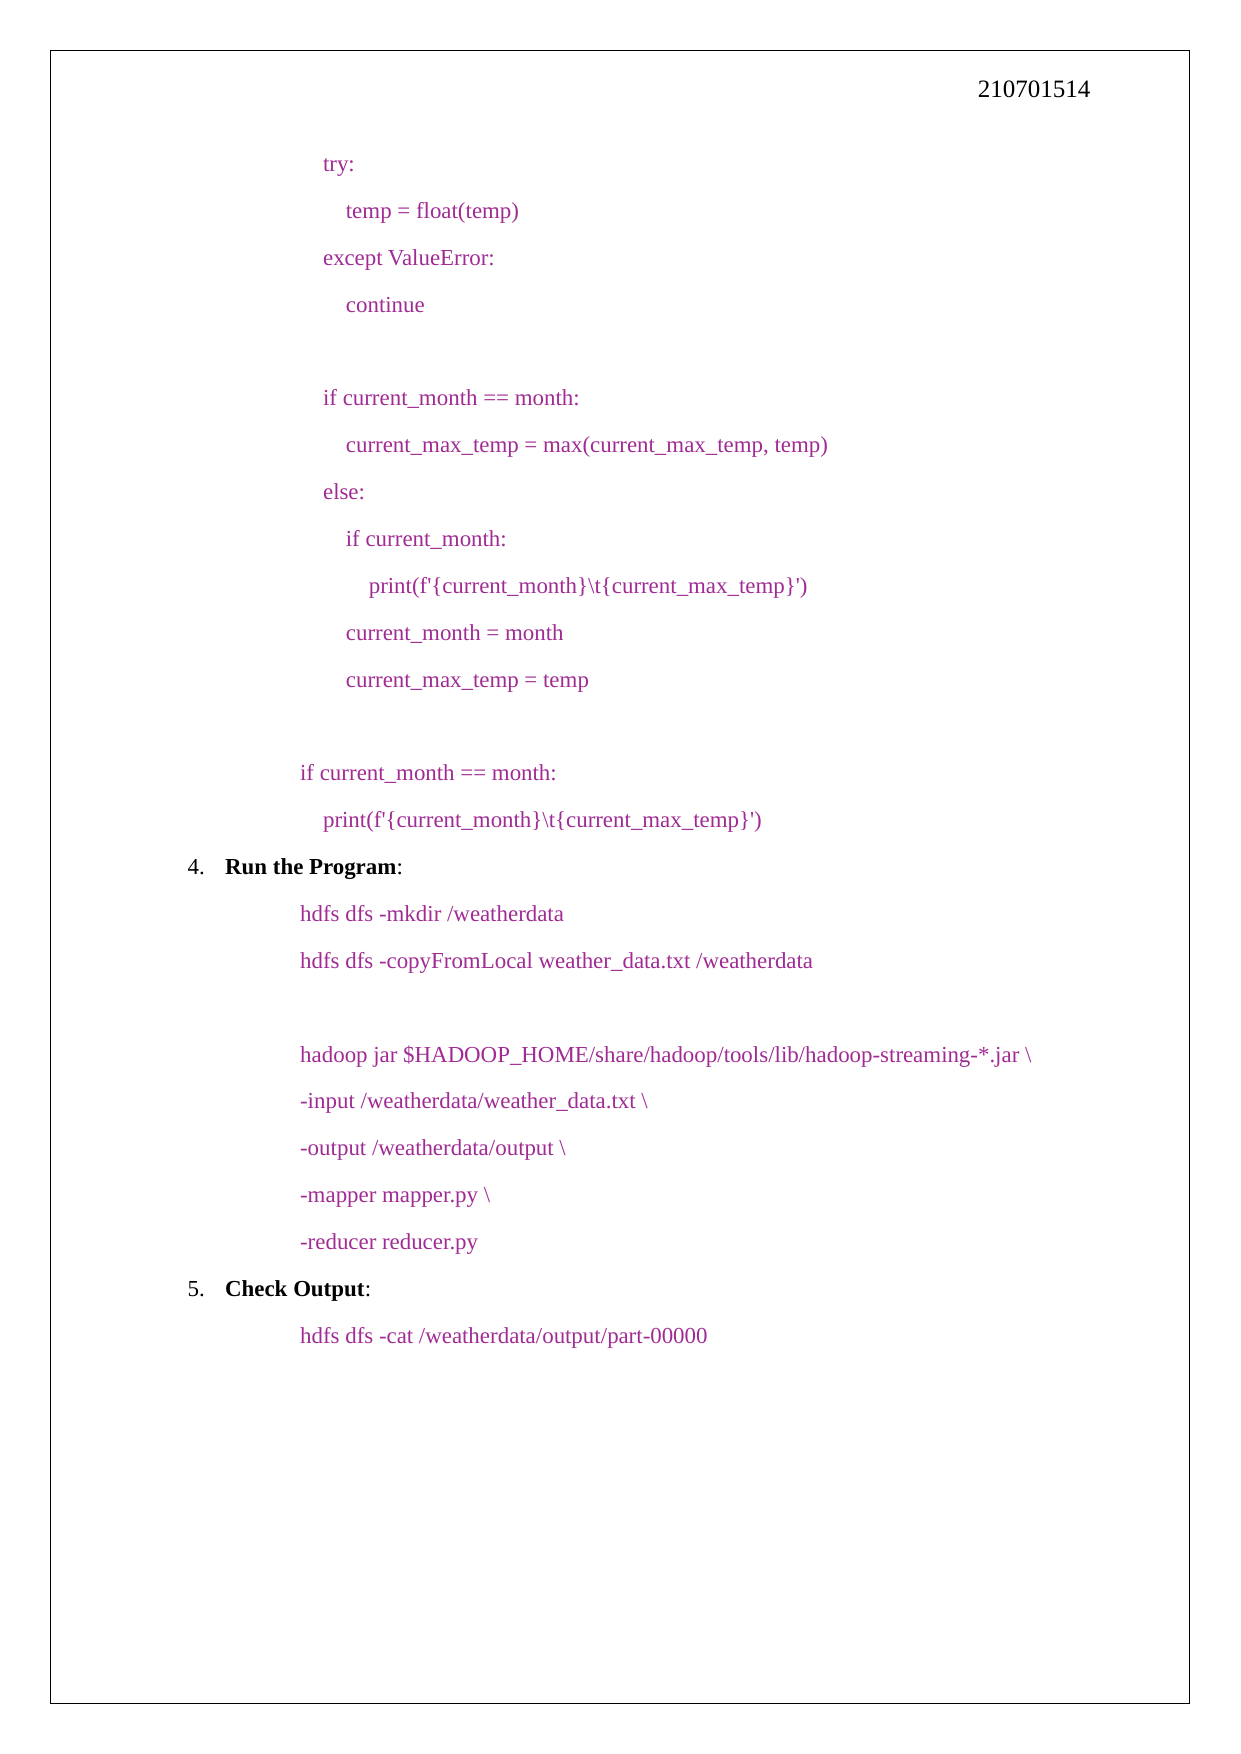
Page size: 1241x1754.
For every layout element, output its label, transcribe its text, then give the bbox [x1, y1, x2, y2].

text temp = float(temp) [300, 197, 1090, 223]
text print(f'{current_month}\t{current_max_temp}') [300, 806, 1090, 833]
text current_max_temp = temp [300, 666, 1090, 692]
text -mapper mapper.py \ [300, 1181, 1090, 1208]
text hdfs dfs -cat /weatherdata/output/part-00000 [225, 1322, 1090, 1348]
text else: [300, 478, 1090, 504]
text hdfs dfs -copyFromLocal weather_data.txt /weatherdata [300, 947, 1090, 973]
text continue [300, 291, 1090, 317]
text hdfs dfs -mkdir /weatherdata [300, 900, 1090, 926]
text -output /weatherdata/output \ [300, 1134, 1090, 1161]
text try: [300, 150, 1090, 176]
text current_max_temp = max(current_max_temp, temp) [300, 431, 1090, 458]
text hadoop jar $HADOOP_HOME/share/hadoop/tools/lib/hadoop-streaming-*.jar \ [300, 1041, 1090, 1067]
text if current_month == month: [300, 384, 1090, 411]
text except ValueError: [300, 244, 1090, 270]
text if current_month: [300, 525, 1090, 551]
text current_month = month [300, 619, 1090, 645]
list Check Output: [187, 1275, 1090, 1301]
text if current_month == month: [300, 759, 1090, 786]
list Run the Program: [187, 853, 1090, 879]
text -input /weatherdata/weather_data.txt \ [300, 1087, 1090, 1114]
text -reducer reducer.py [300, 1228, 1090, 1254]
text print(f'{current_month}\t{current_max_temp}') [300, 572, 1090, 598]
